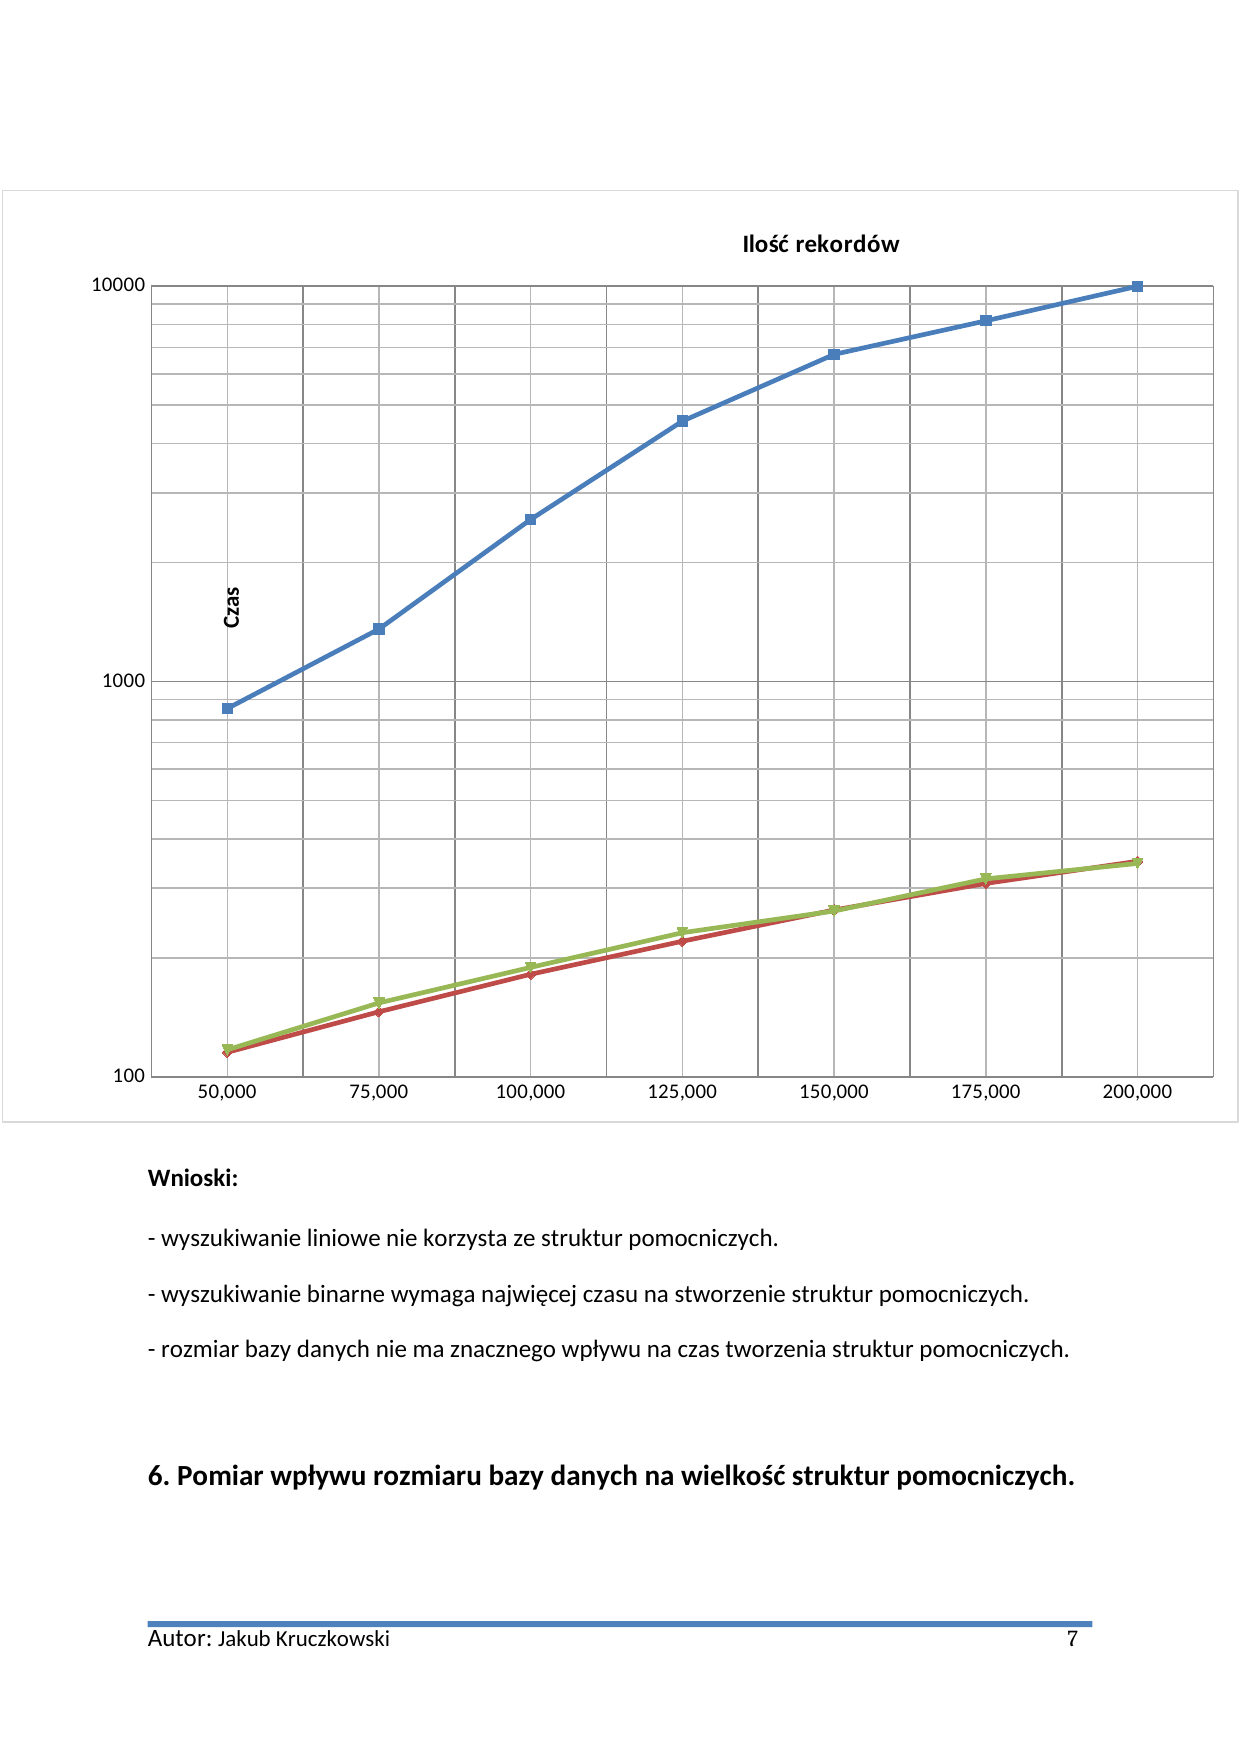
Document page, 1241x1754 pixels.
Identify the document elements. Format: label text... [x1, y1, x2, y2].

text - rozmiar bazy danych nie ma znacznego wpływu na czas tworzenia struktur pomocniczych. [148, 1334, 1093, 1364]
text - wyszukiwanie binarne wymaga najwięcej czasu na stworzenie struktur pomocniczych. [148, 1278, 1093, 1308]
text - wyszukiwanie liniowe nie korzysta ze struktur pomocniczych. [148, 1222, 1093, 1252]
text 6. Pomiar wpływu rozmiaru bazy danych na wielkość struktur pomocniczych. [148, 1457, 1093, 1493]
text Wnioski: [148, 1162, 1093, 1193]
